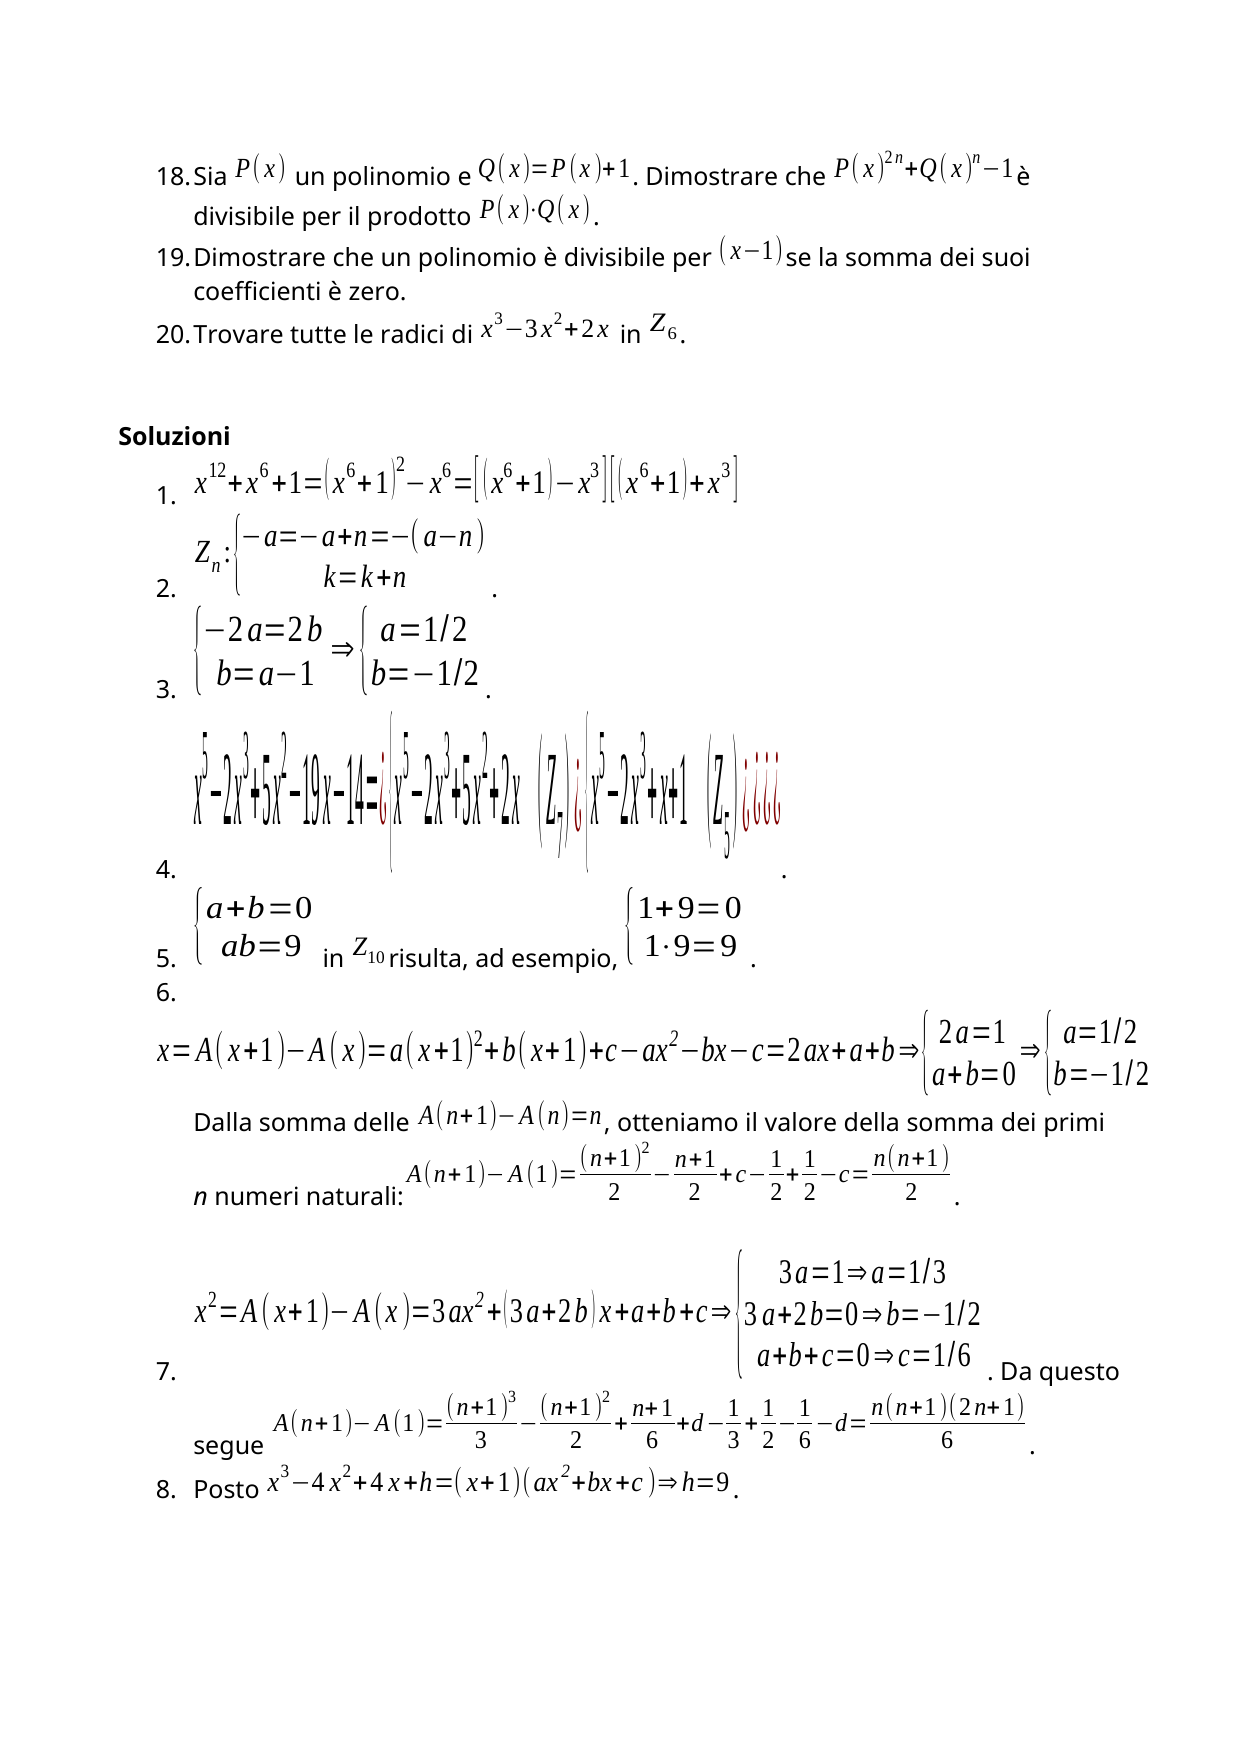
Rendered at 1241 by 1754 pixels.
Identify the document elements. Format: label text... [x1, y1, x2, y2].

list Posto . [156, 1461, 1122, 1506]
list . [156, 605, 1122, 706]
list . Da questo segue . [156, 1247, 1122, 1461]
list Trovare tutte le radici di in . [156, 308, 1122, 350]
text Dalla somma delle , otteniamo il valore della somma dei primi n numeri naturali:. [193, 1098, 1122, 1213]
text Soluzioni [118, 418, 1122, 453]
list . [156, 512, 1122, 605]
list . [156, 706, 1122, 886]
list in risulta, ad esempio, . [156, 886, 1122, 974]
list Dimostrare che un polinomio è divisibile per se la somma dei suoi coefficienti è zero. [156, 233, 1122, 308]
list Sia un polinomio e . Dimostrare che è divisibile per il prodotto . [156, 148, 1122, 233]
